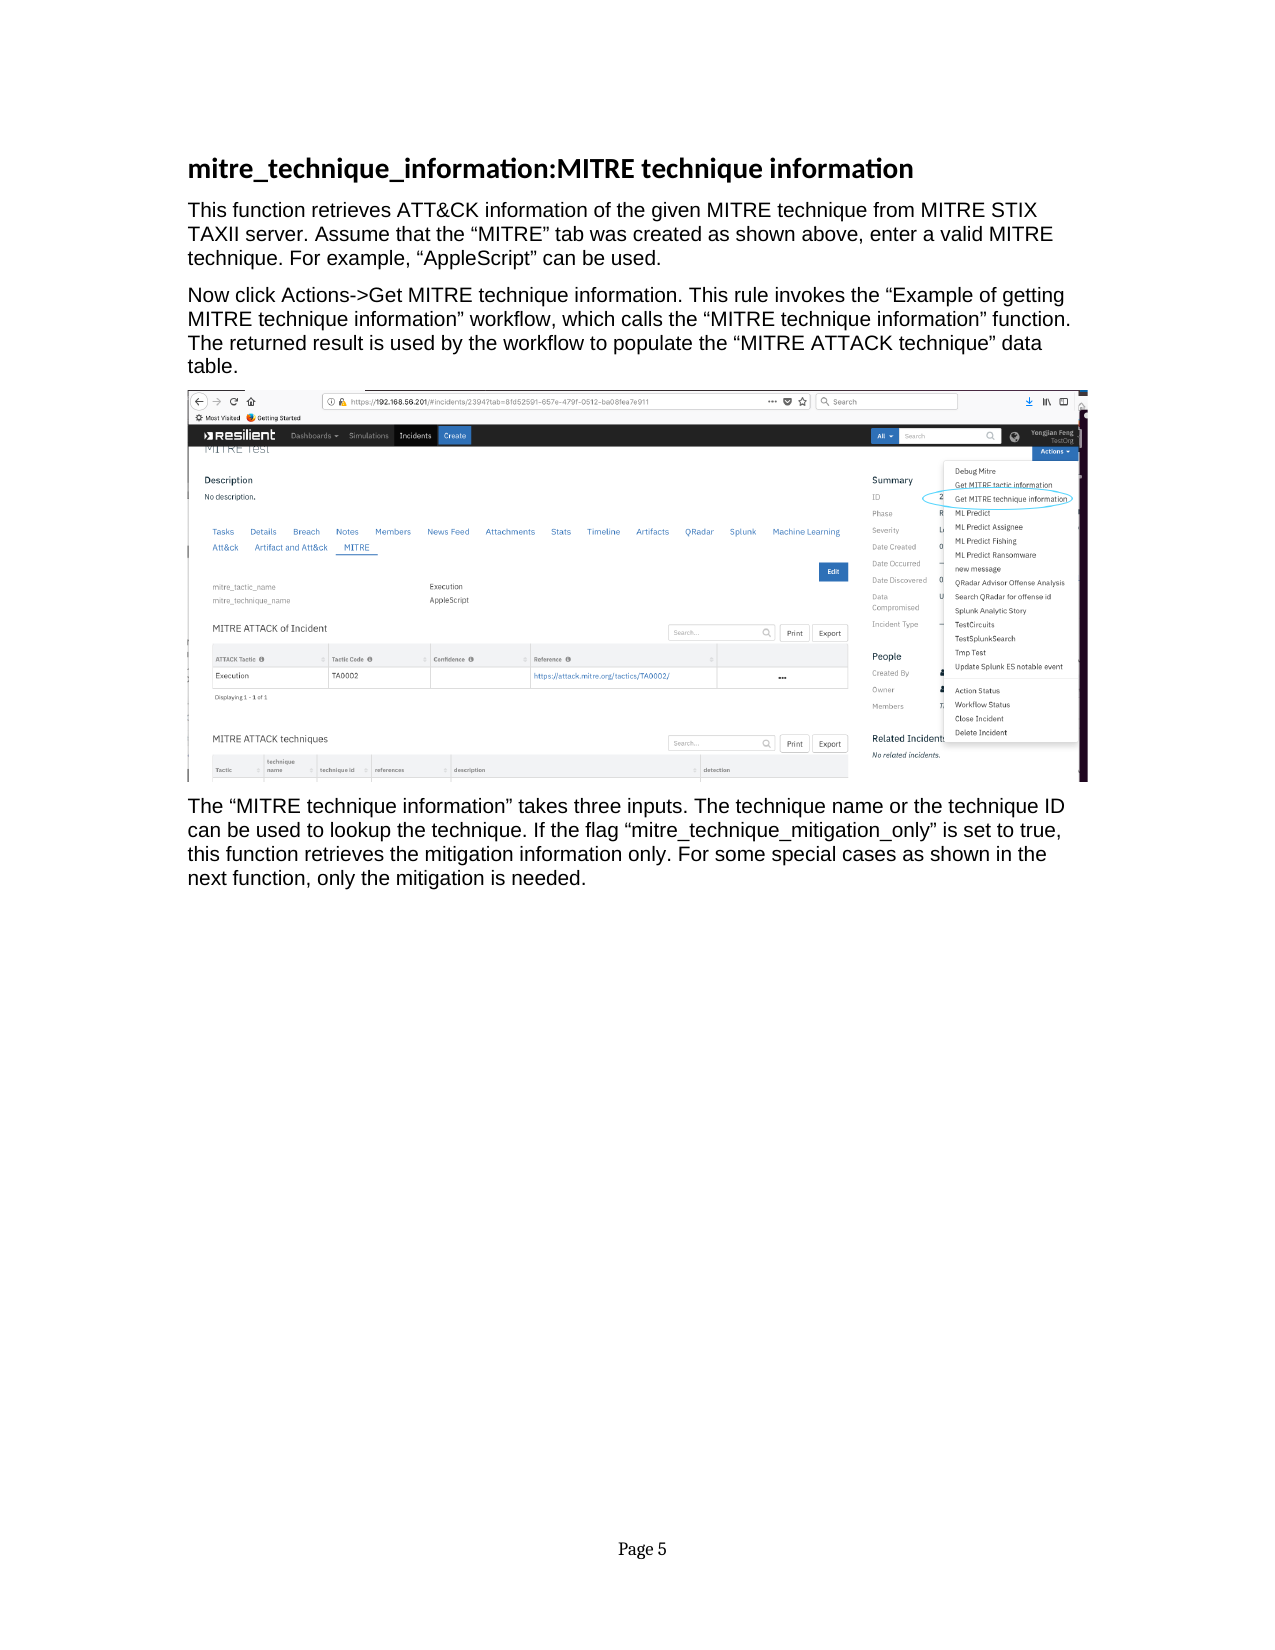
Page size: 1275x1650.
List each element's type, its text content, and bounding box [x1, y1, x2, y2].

text This function retrieves ATT&CK information of the given MITRE technique from MITRE STIX TAXII server. Assume that the “MITRE” tab was created as shown above, enter a valid MITRE technique. For example, “AppleScript” can be used. [187, 198, 1087, 270]
text The “MITRE technique information” takes three inputs. The technique name or the technique ID can be used to lookup the technique. If the flag “mitre_technique_mitigation_only” is set to true, this function retrieves the mitigation information only. For some special cases as shown in the next function, only the mitigation is needed. [187, 794, 1087, 890]
text Now click Actions->Get MITRE technique information. This rule invokes the “Example of getting MITRE technique information” workflow, which calls the “MITRE technique information” function. The returned result is used by the workflow to populate the “MITRE ATTACK technique” data table. [187, 282, 1087, 378]
picture [187, 390, 1088, 782]
subtitle mitre_technique_information:MITRE technique information [187, 150, 1087, 186]
